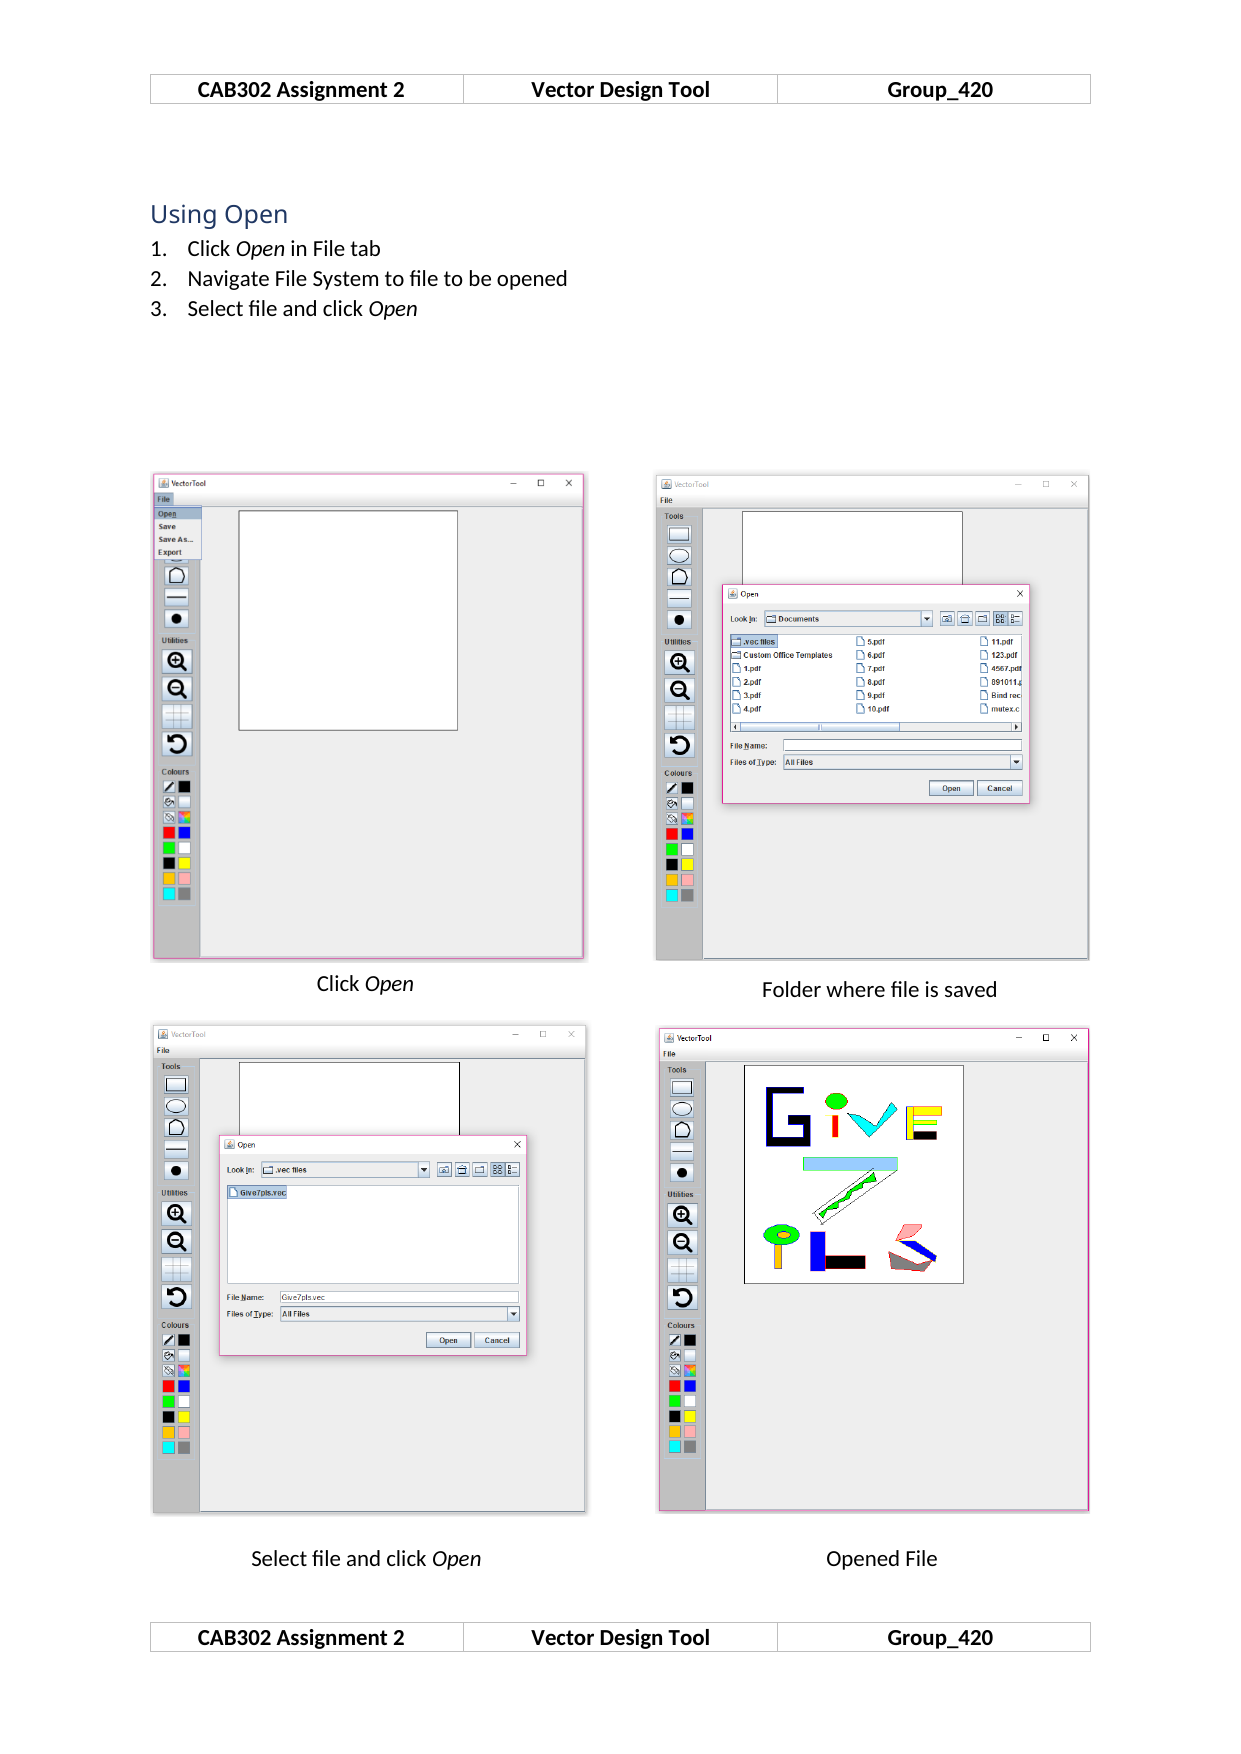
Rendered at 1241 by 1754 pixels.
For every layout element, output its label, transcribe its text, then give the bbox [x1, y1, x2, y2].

list Select file and click Open [150, 294, 1090, 322]
list Navigate File System to file to be opened [150, 264, 1090, 292]
picture [150, 471, 589, 963]
list Click Open in File tab [150, 234, 1090, 262]
picture [655, 1025, 1091, 1514]
picture [652, 469, 1091, 961]
subtitle Using Open [150, 197, 1090, 231]
picture [150, 1020, 592, 1517]
